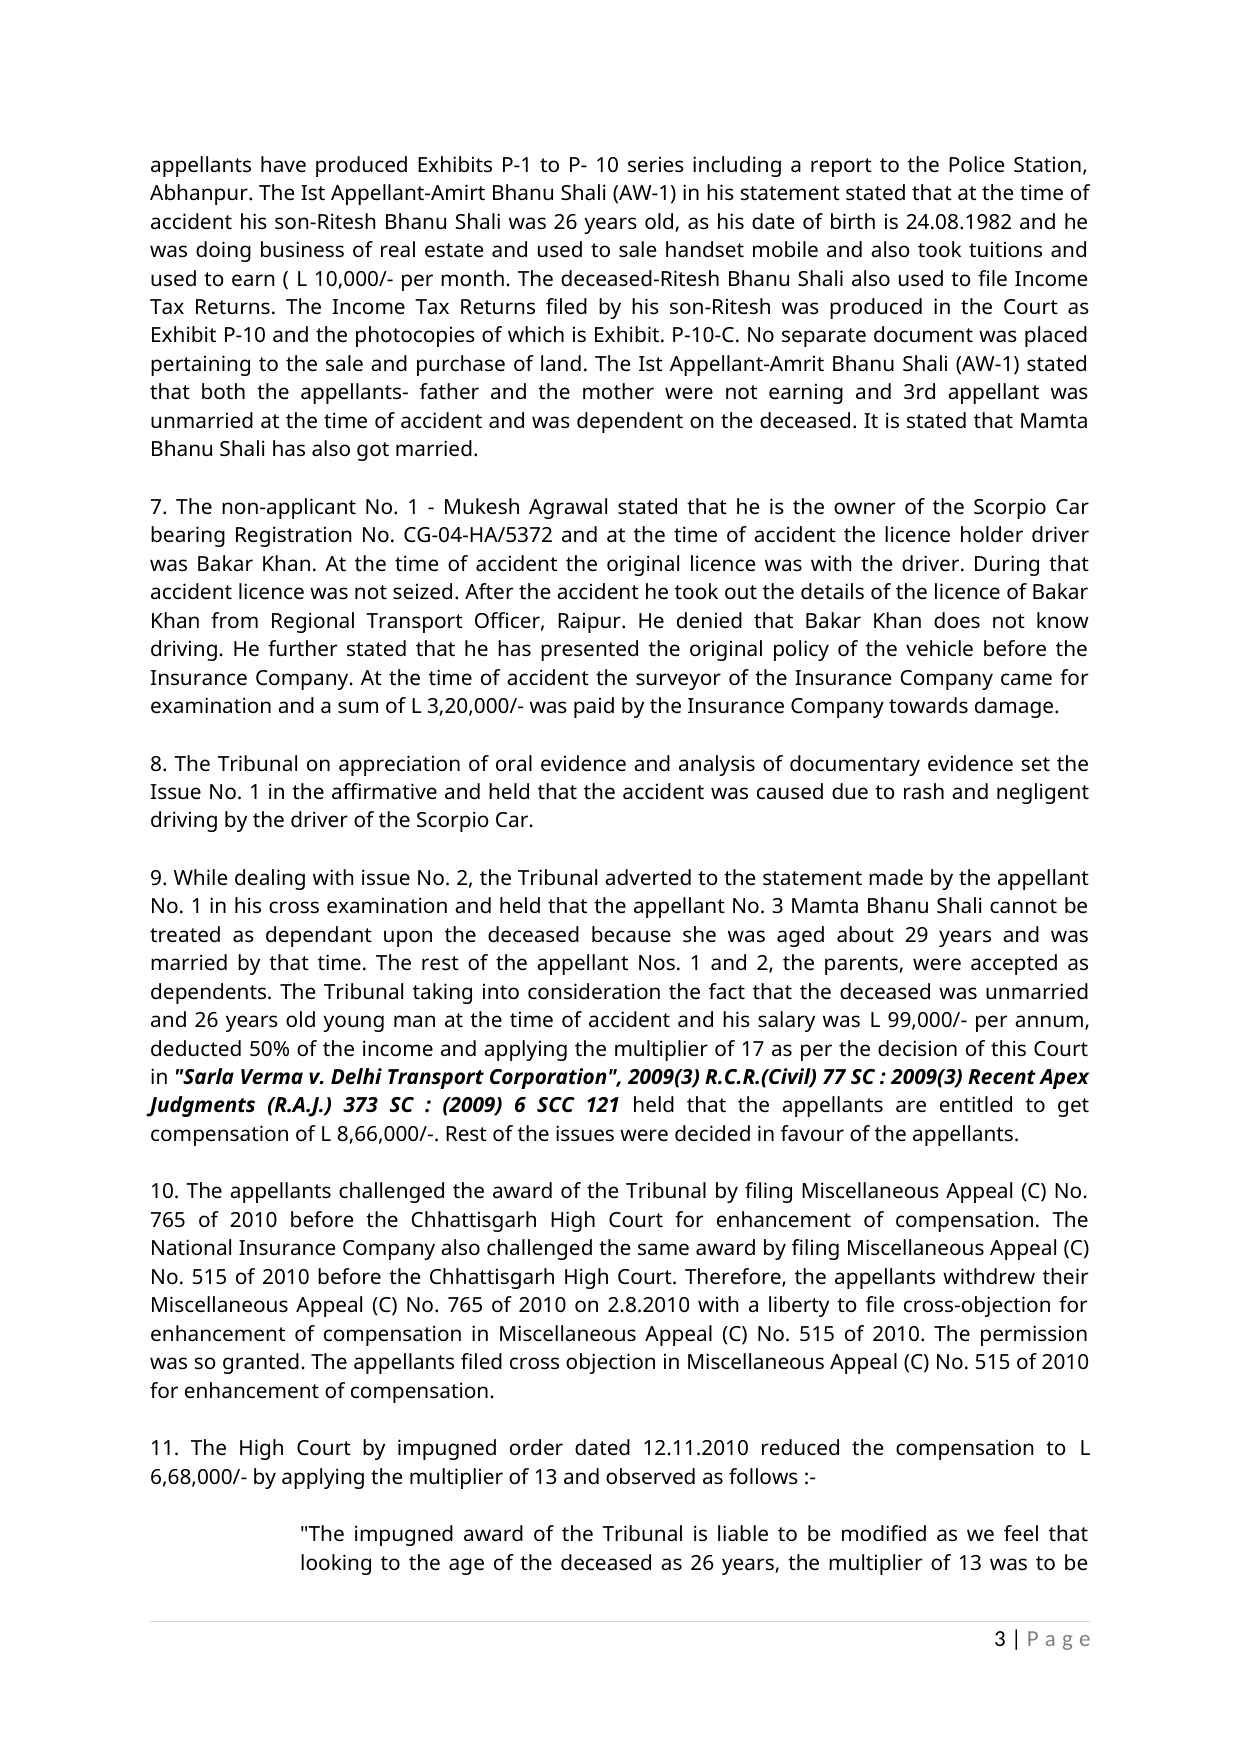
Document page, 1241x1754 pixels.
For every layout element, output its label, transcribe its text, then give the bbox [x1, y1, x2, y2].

text 11. The High Court by impugned order dated 12.11.2010 reduced the compensation to L 6,68,000/- by applying the multiplier of 13 and observed as follows :- [150, 1433, 1090, 1490]
text 9. While dealing with issue No. 2, the Tribunal adverted to the statement made by the appellant No. 1 in his cross examination and held that the appellant No. 3 Mamta Bhanu Shali cannot be treated as dependant upon the deceased because she was aged about 29 years and was married by that time. The rest of the appellant Nos. 1 and 2, the parents, were accepted as dependents. The Tribunal taking into consideration the fact that the deceased was unmarried and 26 years old young man at the time of accident and his salary was L 99,000/- per annum, deducted 50% of the income and applying the multiplier of 17 as per the decision of this Court in "Sarla Verma v. Delhi Transport Corporation", 2009(3) R.C.R.(Civil) 77 SC : 2009(3) Recent Apex Judgments (R.A.J.) 373 SC : (2009) 6 SCC 121 held that the appellants are entitled to get compensation of L 8,66,000/-. Rest of the issues were decided in favour of the appellants. [150, 863, 1090, 1147]
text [150, 150, 1090, 463]
text 7. The non-applicant No. 1 - Mukesh Agrawal stated that he is the owner of the Scorpio Car bearing Registration No. CG-04-HA/5372 and at the time of accident the licence holder driver was Bakar Khan. At the time of accident the original licence was with the driver. During that accident licence was not seized. After the accident he took out the details of the licence of Bakar Khan from Regional Transport Officer, Raipur. He denied that Bakar Khan does not know driving. He further stated that he has presented the original policy of the vehicle before the Insurance Company. At the time of accident the surveyor of the Insurance Company came for examination and a sum of L 3,20,000/- was paid by the Insurance Company towards damage. [150, 492, 1090, 719]
text 8. The Tribunal on appreciation of oral evidence and analysis of documentary evidence set the Issue No. 1 in the affirmative and held that the accident was caused due to rash and negligent driving by the driver of the Scorpio Car. [150, 749, 1090, 834]
text 10. The appellants challenged the award of the Tribunal by filing Miscellaneous Appeal (C) No. 765 of 2010 before the Chhattisgarh High Court for enhancement of compensation. The National Insurance Company also challenged the same award by filing Miscellaneous Appeal (C) No. 515 of 2010 before the Chhattisgarh High Court. Therefore, the appellants withdrew their Miscellaneous Appeal (C) No. 765 of 2010 on 2.8.2010 with a liberty to file cross-objection for enhancement of compensation in Miscellaneous Appeal (C) No. 515 of 2010. The permission was so granted. The appellants filed cross objection in Miscellaneous Appeal (C) No. 515 of 2010 for enhancement of compensation. [150, 1177, 1090, 1404]
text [300, 1519, 1090, 1576]
